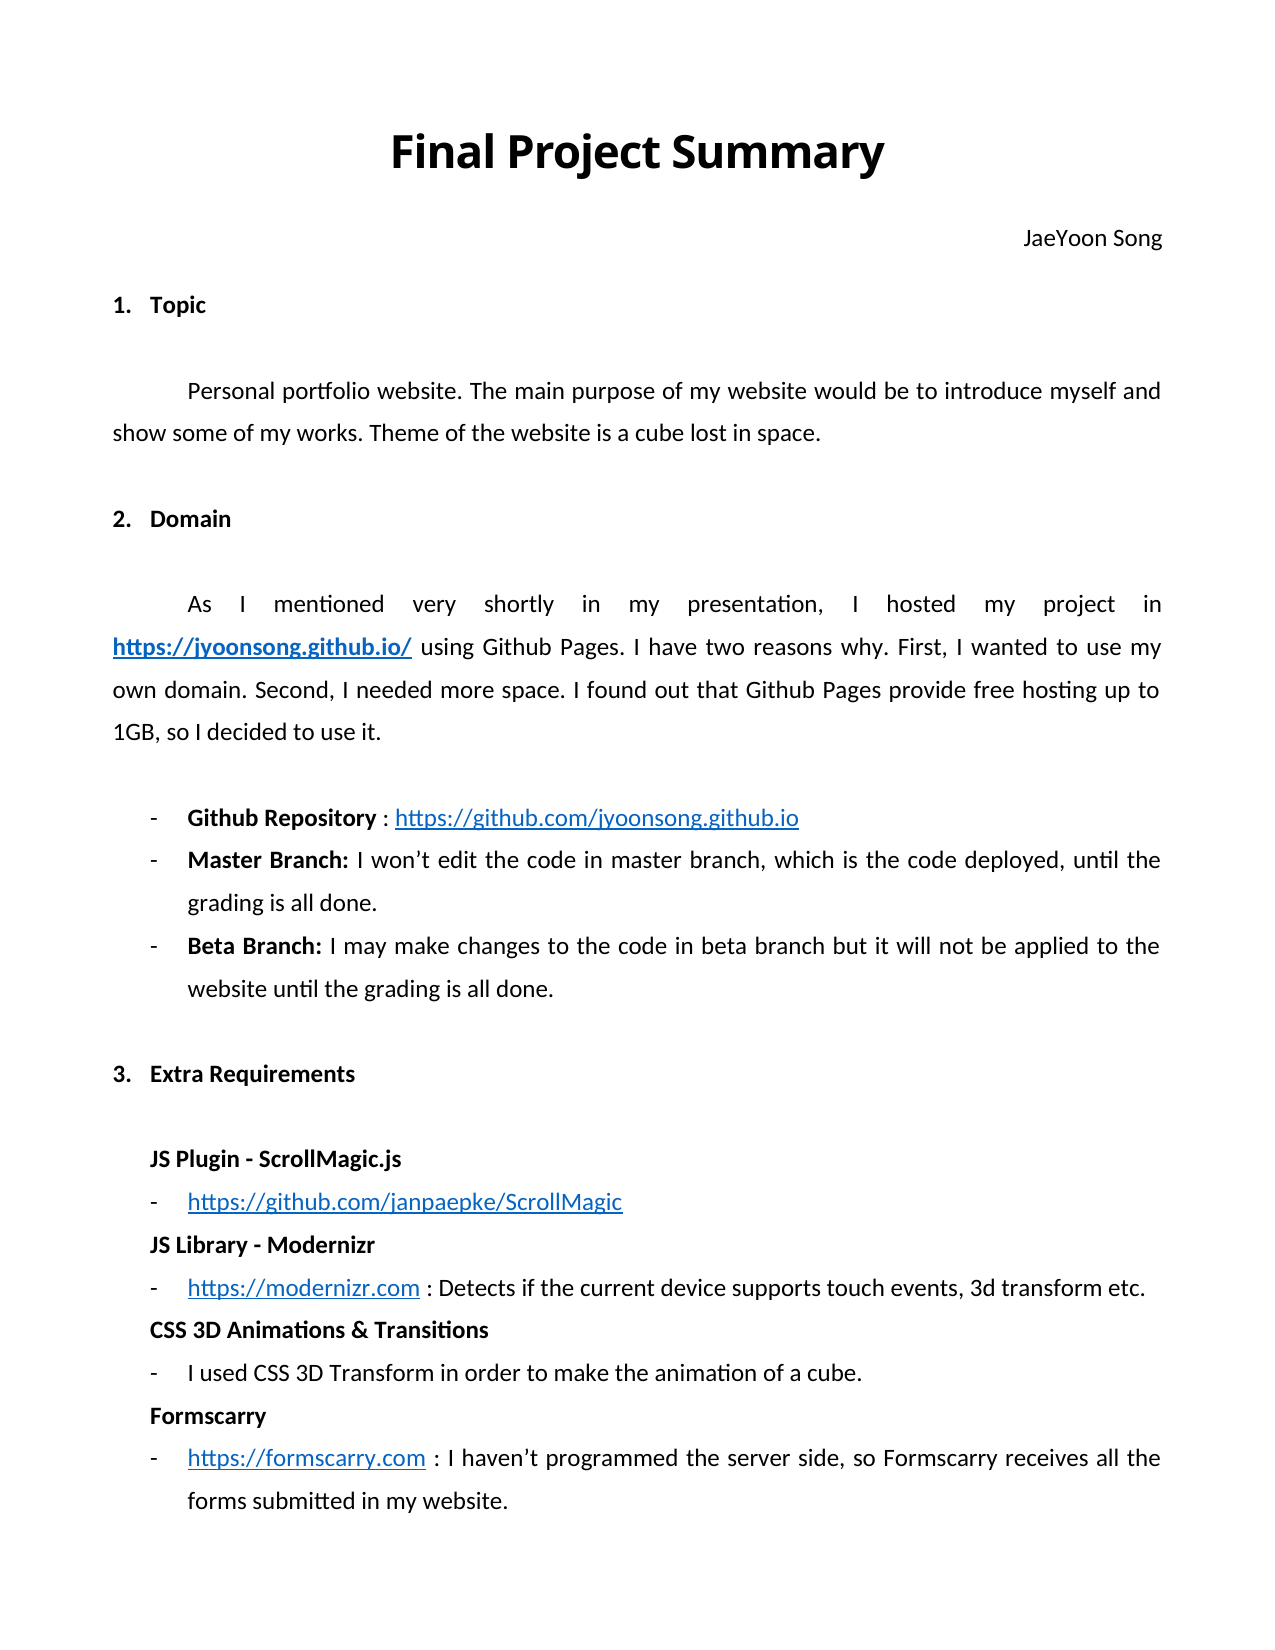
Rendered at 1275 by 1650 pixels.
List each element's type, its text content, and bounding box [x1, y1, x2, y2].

text JS Plugin - ScrollMagic.js [150, 1143, 1162, 1174]
list Github Repository : https://github.com/jyoonsong.github.io [150, 802, 1162, 832]
list Domain [112, 503, 1162, 533]
text JS Library - Modernizr [150, 1229, 1162, 1259]
text Personal portfolio website. The main purpose of my website would be to introduce myself and show some of my works. Theme of the website is a cube lost in space. [112, 375, 1162, 448]
list Master Branch: I won’t edit the code in master branch, which is the code deployed, until the grading is all done. [150, 844, 1162, 918]
title Final Project Summary [112, 120, 1162, 182]
list https://formscarry.com : I haven’t programmed the server side, so Formscarry receives all the forms submitted in my website. [150, 1442, 1162, 1516]
text As I mentioned very shortly in my presentation, I hosted my project in https://jyoonsong.github.io/ using Github Pages. I have two reasons why. First, I wanted to use my own domain. Second, I needed more space. I found out that Github Pages provide free hosting up to 1GB, so I decided to use it. [112, 588, 1162, 747]
text JaeYoon Song [150, 222, 1162, 253]
text Formscarry [150, 1400, 1162, 1430]
list Beta Branch: I may make changes to the code in beta branch but it will not be applied to the website until the grading is all done. [150, 930, 1162, 1003]
list Extra Requirements [112, 1058, 1162, 1089]
text CSS 3D Animations & Transitions [150, 1314, 1162, 1345]
list Topic [112, 289, 1162, 320]
list https://github.com/janpaepke/ScrollMagic [150, 1186, 1162, 1217]
list I used CSS 3D Transform in order to make the animation of a cube. [150, 1357, 1162, 1388]
list https://modernizr.com : Detects if the current device supports touch events, 3d transform etc. [150, 1272, 1162, 1302]
